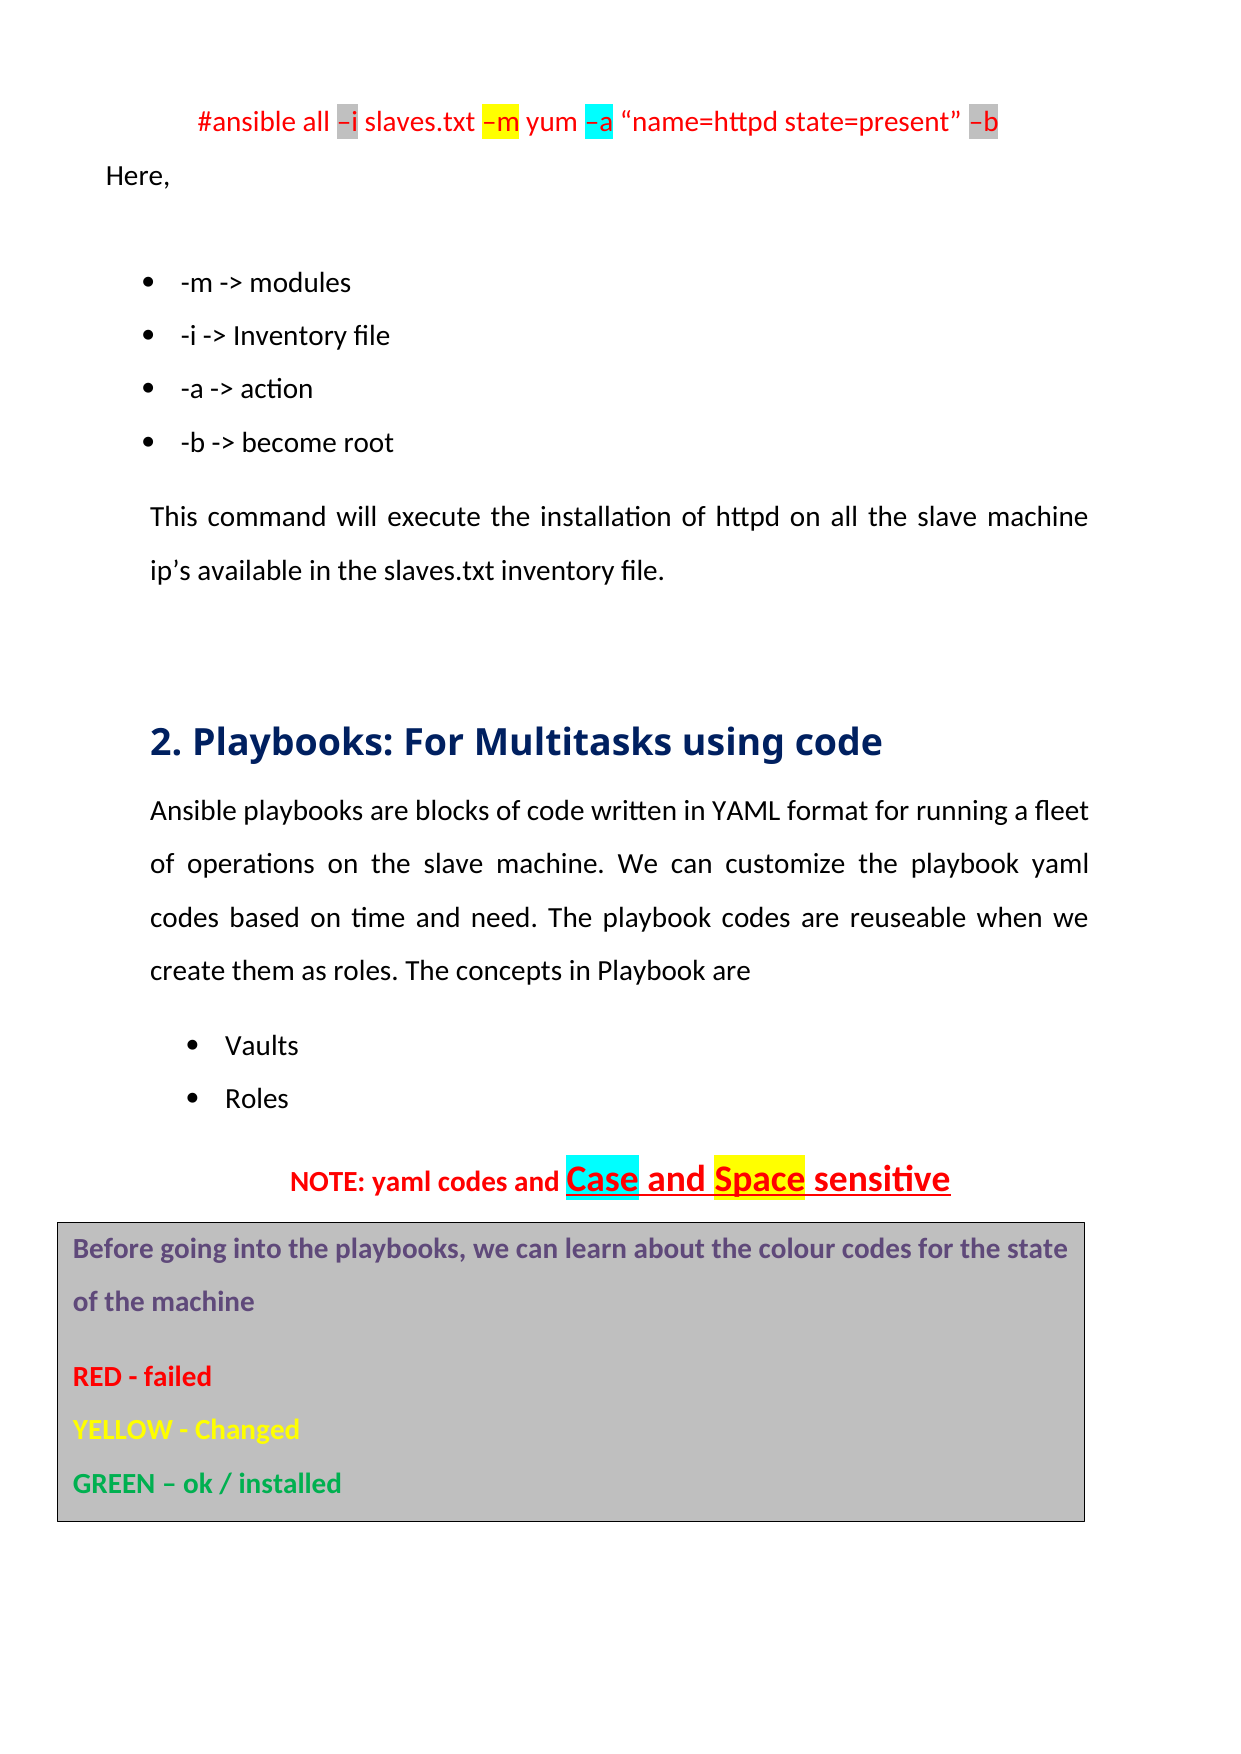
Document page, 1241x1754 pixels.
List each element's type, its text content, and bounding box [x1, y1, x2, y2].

list Roles [187, 1080, 1090, 1116]
subtitle 2. Playbooks: For Multitasks using code [150, 716, 1090, 767]
text This command will execute the installation of httpd on all the slave machine ip’s available in the slaves.txt inventory file. [150, 498, 1090, 587]
list -m -> modules [143, 264, 1090, 299]
list #ansible all –i slaves.txt –m yum –a “name=httpd state=present” –b [106, 103, 1090, 139]
list Here, [106, 157, 1090, 192]
list -a -> action [143, 371, 1090, 406]
list -b -> become root [143, 424, 1090, 460]
list -i -> Inventory file [143, 317, 1090, 353]
list Vaults [187, 1027, 1090, 1062]
text Ansible playbooks are blocks of code written in YAML format for running a fleet of operations on the slave machine. We can customize the playbook yaml codes based on time and need. The playbook codes are reuseable when we create them as roles. The concepts in Playbook are [150, 792, 1090, 988]
text NOTE: yaml codes and Case and Space sensitive [150, 1154, 1090, 1200]
